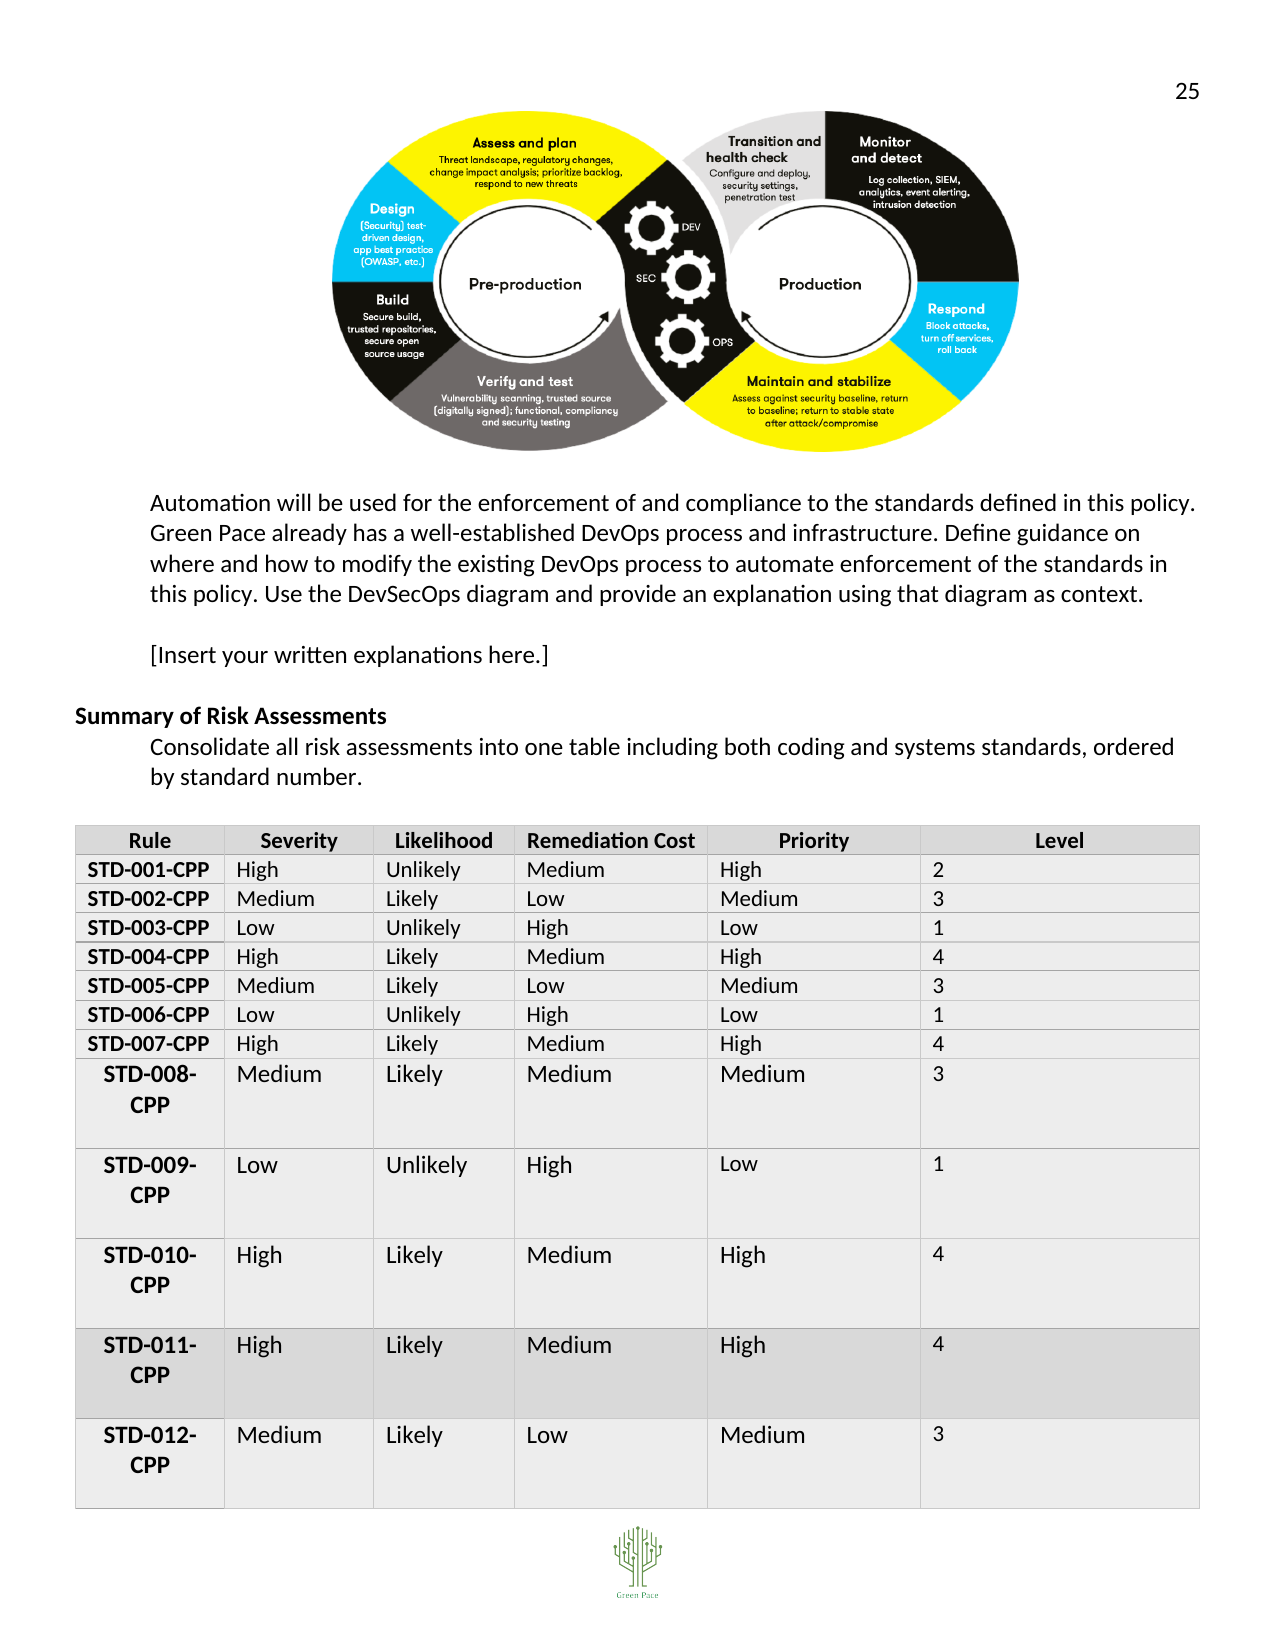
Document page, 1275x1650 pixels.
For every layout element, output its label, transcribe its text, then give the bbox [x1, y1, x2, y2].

table_cell 3 [921, 1059, 1199, 1148]
table_cell Medium [515, 1239, 707, 1328]
table_cell Likely [374, 1419, 514, 1508]
table_header Rule [76, 826, 224, 854]
table_cell Medium [708, 884, 920, 912]
table_cell 1 [921, 1149, 1199, 1238]
table_cell Likely [374, 1059, 514, 1148]
table_cell Medium [225, 1059, 373, 1148]
table_cell High [225, 1329, 373, 1418]
table_cell Low [708, 913, 920, 941]
table_cell Low [708, 1149, 920, 1238]
table_cell STD-010-CPP [76, 1239, 224, 1328]
table_cell STD-011-CPP [76, 1329, 224, 1418]
table_cell Medium [708, 1419, 920, 1508]
picture [327, 105, 1023, 457]
table_cell Likely [374, 943, 514, 970]
table_cell High [708, 943, 920, 970]
picture [605, 1521, 670, 1606]
table_cell STD-007-CPP [76, 1030, 224, 1058]
table_cell Low [225, 1149, 373, 1238]
table_cell 1 [921, 913, 1199, 941]
table_cell Medium [225, 971, 373, 999]
table_cell Likely [374, 1329, 514, 1418]
table_header Level [921, 826, 1199, 854]
table_cell 4 [921, 1329, 1199, 1418]
table_header Priority [708, 826, 920, 854]
table_cell Unlikely [374, 913, 514, 941]
table_cell 3 [921, 884, 1199, 912]
table_cell Medium [515, 1030, 707, 1058]
table_cell Likely [374, 971, 514, 999]
table_cell Low [515, 971, 707, 999]
table_cell Medium [515, 1059, 707, 1148]
table_cell STD-002-CPP [76, 884, 224, 912]
text [Insert your written explanations here.] [150, 639, 1200, 670]
table_cell 4 [921, 943, 1199, 970]
table_cell Unlikely [374, 1001, 514, 1028]
table_cell STD-004-CPP [76, 943, 224, 970]
table_cell Low [225, 1001, 373, 1028]
table_cell STD-006-CPP [76, 1001, 224, 1028]
table_cell Likely [374, 1030, 514, 1058]
table_cell Medium [225, 1419, 373, 1508]
table_cell Medium [515, 943, 707, 970]
table_cell Low [515, 1419, 707, 1508]
table_header Remediation Cost [515, 826, 707, 854]
table_cell 2 [921, 855, 1199, 883]
table_cell 4 [921, 1030, 1199, 1058]
table_cell High [708, 1329, 920, 1418]
table_cell High [225, 1030, 373, 1058]
table_cell STD-003-CPP [76, 913, 224, 941]
table_cell Medium [708, 1059, 920, 1148]
table_cell High [708, 1239, 920, 1328]
subtitle Summary of Risk Assessments [75, 701, 1200, 731]
table_cell Unlikely [374, 1149, 514, 1238]
table_cell STD-001-CPP [76, 855, 224, 883]
table_cell High [515, 1001, 707, 1028]
table_cell Medium [708, 971, 920, 999]
table_cell High [708, 1030, 920, 1058]
table_cell High [225, 943, 373, 970]
table_cell Low [225, 913, 373, 941]
table_cell Medium [515, 1329, 707, 1418]
table_cell 3 [921, 971, 1199, 999]
table_header Severity [225, 826, 373, 854]
table_cell High [515, 913, 707, 941]
table_cell 3 [921, 1419, 1199, 1508]
table_cell STD-008-CPP [76, 1059, 224, 1148]
table_cell STD-009-CPP [76, 1149, 224, 1238]
table_cell STD-005-CPP [76, 971, 224, 999]
table_cell High [225, 1239, 373, 1328]
table_cell Likely [374, 1239, 514, 1328]
table_cell High [515, 1149, 707, 1238]
text Automation will be used for the enforcement of and compliance to the standards defined in this policy. Green Pace already has a well-established DevOps process and infrastructure. Define guidance on where and how to modify the existing DevOps process to automate enforcement of the standards in this policy. Use the DevSecOps diagram and provide an explanation using that diagram as context. [150, 487, 1200, 609]
table_cell Medium [515, 855, 707, 883]
table_cell High [708, 855, 920, 883]
table_cell Medium [225, 884, 373, 912]
text Consolidate all risk assessments into one table including both coding and systems standards, ordered by standard number. [150, 731, 1200, 792]
table_cell 1 [921, 1001, 1199, 1028]
table_cell Likely [374, 884, 514, 912]
table_cell STD-012-CPP [76, 1419, 224, 1508]
table_cell Low [515, 884, 707, 912]
table_cell Unlikely [374, 855, 514, 883]
table_header Likelihood [374, 826, 514, 854]
table_cell High [225, 855, 373, 883]
table_cell 4 [921, 1239, 1199, 1328]
table_cell Low [708, 1001, 920, 1028]
